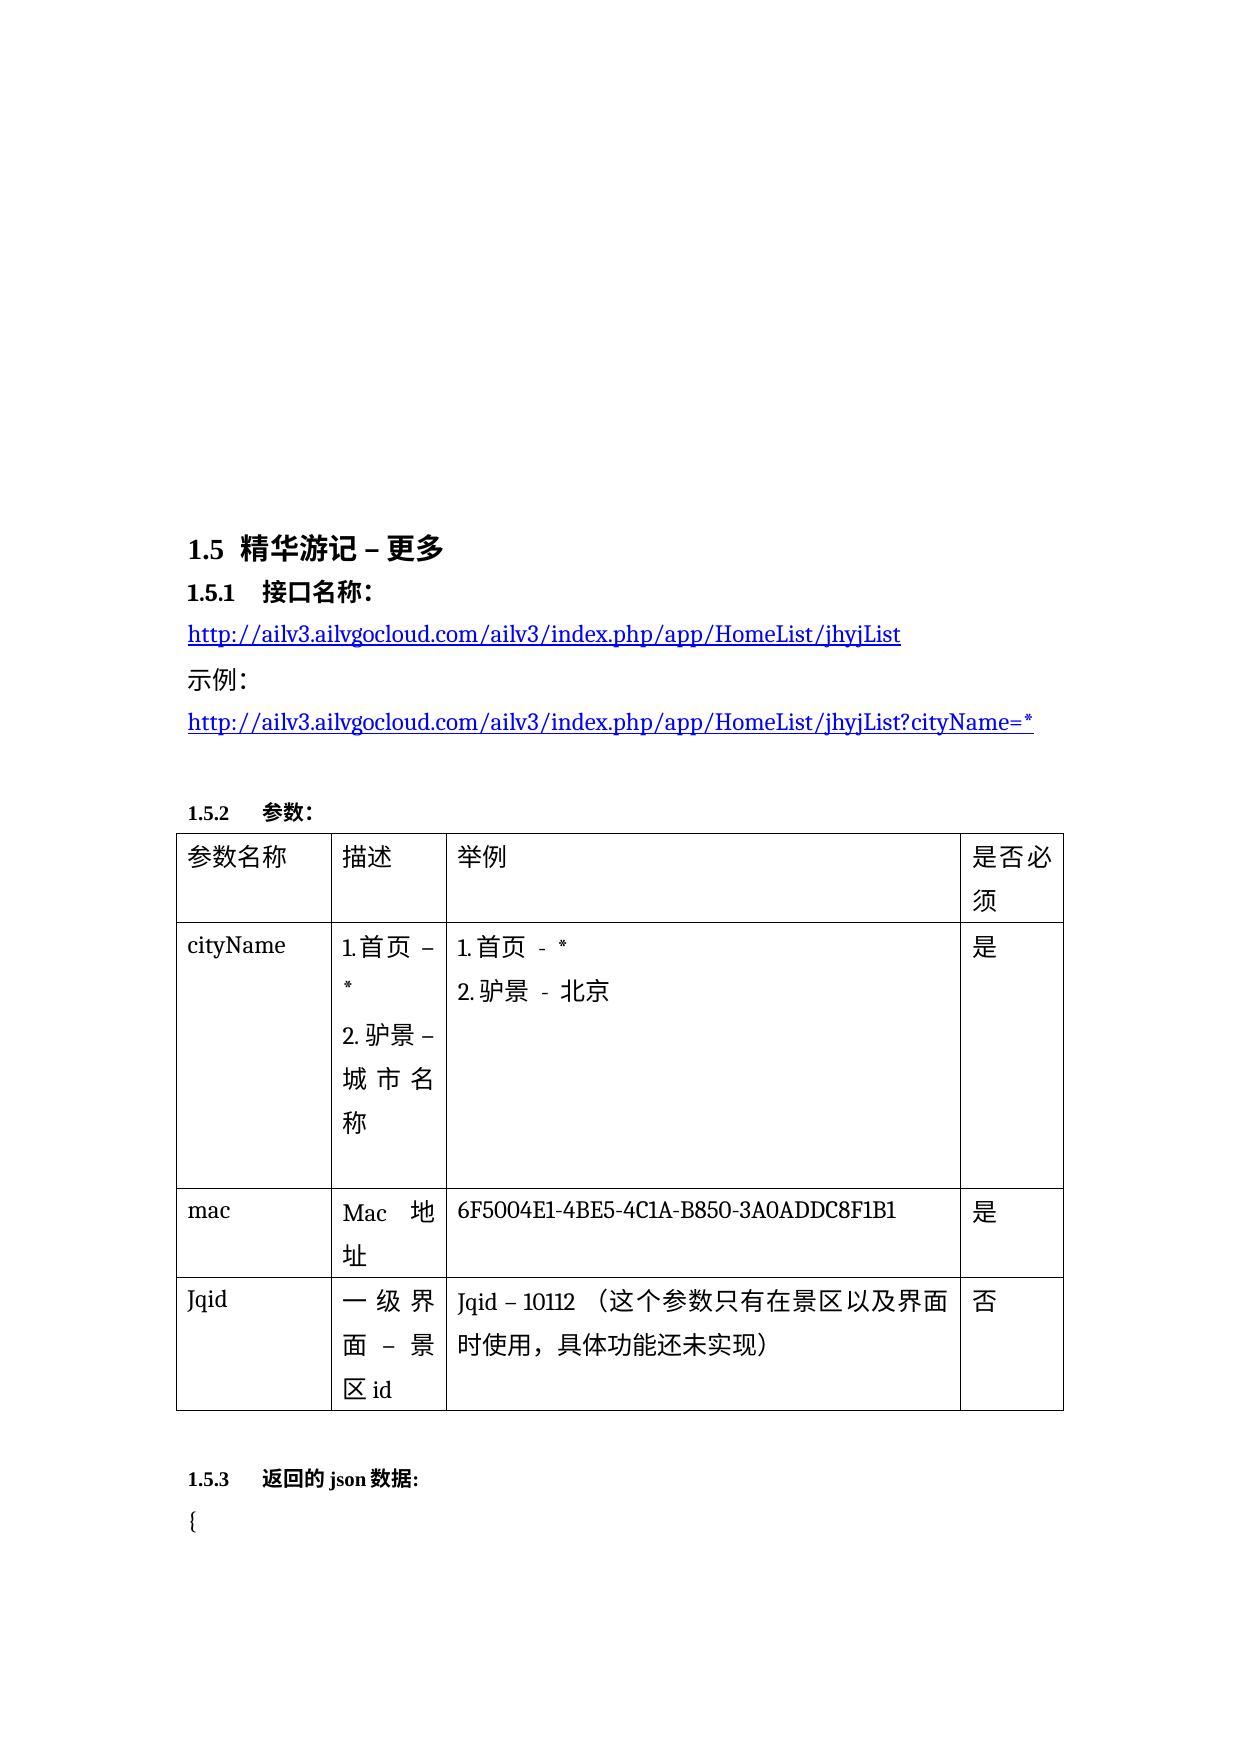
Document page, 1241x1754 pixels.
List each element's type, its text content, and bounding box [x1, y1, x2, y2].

table_header 描述 [332, 834, 446, 922]
table_cell 6F5004E1-4BE5-4C1A-B850-3A0ADDC8F1B1 [447, 1189, 960, 1277]
table_cell 否 [961, 1278, 1063, 1410]
list 精华游记 – 更多 [187, 524, 1053, 568]
list 返回的json数据: [187, 1455, 1053, 1499]
table_cell cityName [177, 923, 331, 1187]
table_cell 是 [961, 923, 1063, 1187]
table_cell 1.首页 – * 2. 驴景 – 城市名称 [332, 923, 446, 1187]
table_cell 一级界面 – 景区id [332, 1278, 446, 1410]
table_cell 1. 首页 - * 2. 驴景 - 北京 [447, 923, 960, 1187]
table_cell Mac 地址 [332, 1189, 446, 1277]
list 参数： [187, 789, 1053, 833]
table_header 举例 [447, 834, 960, 922]
table_cell Jqid – 10112 （这个参数只有在景区以及界面时使用，具体功能还未实现） [447, 1278, 960, 1410]
table_header 参数名称 [177, 834, 331, 922]
text http://ailv3.ailvgocloud.com/ailv3/index.php/app/HomeList/jhyjList?cityName=* [187, 701, 1053, 745]
table_cell 是 [961, 1189, 1063, 1277]
table_cell Jqid [177, 1278, 331, 1410]
text { [187, 1499, 1053, 1543]
text 示例： [187, 657, 1053, 701]
text http://ailv3.ailvgocloud.com/ailv3/index.php/app/HomeList/jhyjList [187, 613, 1053, 657]
table_cell mac [177, 1189, 331, 1277]
table_header 是否必须 [961, 834, 1063, 922]
list 接口名称： [187, 568, 1053, 613]
